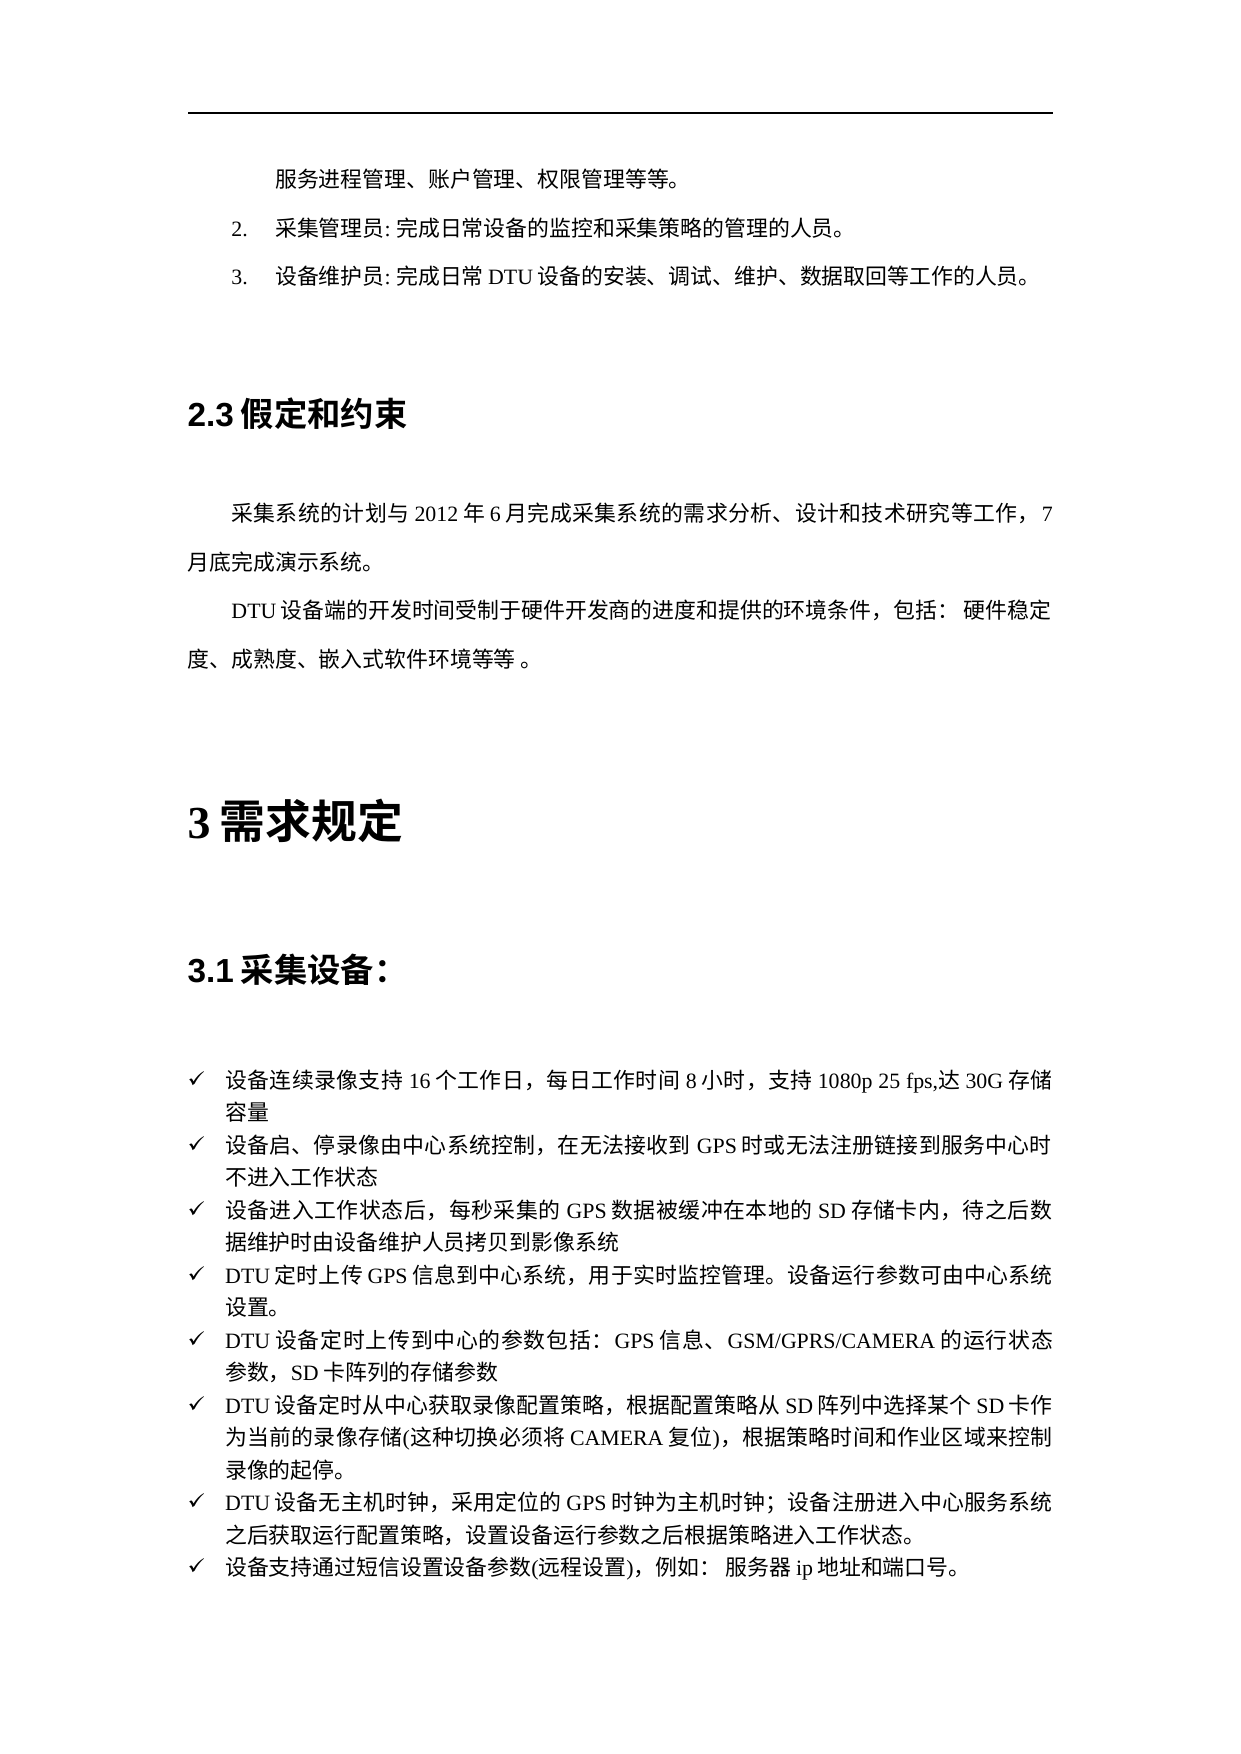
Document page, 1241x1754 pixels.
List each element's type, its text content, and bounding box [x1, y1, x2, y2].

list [231, 162, 1053, 194]
list DTU设备定时上传到中心的参数包括：GPS信息、GSM/GPRS/CAMERA的运行状态参数，SD卡阵列的存储参数 [187, 1322, 1053, 1387]
list 设备进入工作状态后，每秒采集的GPS数据被缓冲在本地的SD存储卡内，待之后数据维护时由设备维护人员拷贝到影像系统 [187, 1192, 1053, 1257]
list 设备启、停录像由中心系统控制，在无法接收到GPS时或无法注册链接到服务中心时不进入工作状态 [187, 1127, 1053, 1192]
subtitle 3需求规定 [187, 770, 1053, 867]
subtitle 2.3假定和约束 [187, 379, 1053, 444]
list 设备连续录像支持16个工作日，每日工作时间8小时，支持1080p 25 fps,达30G存储容量 [187, 1062, 1053, 1127]
list 采集管理员: 完成日常设备的监控和采集策略的管理的人员。 [231, 210, 1053, 243]
text 采集系统的计划与2012年6月完成采集系统的需求分析、设计和技术研究等工作，7月底完成演示系统。 [187, 495, 1053, 577]
list DTU定时上传GPS信息到中心系统，用于实时监控管理。设备运行参数可由中心系统设置。 [187, 1257, 1053, 1322]
list DTU设备定时从中心获取录像配置策略，根据配置策略从SD阵列中选择某个SD卡作为当前的录像存储(这种切换必须将CAMERA复位)，根据策略时间和作业区域来控制录像的起停。 [187, 1387, 1053, 1485]
list 设备支持通过短信设置设备参数(远程设置)，例如： 服务器ip地址和端口号。 [187, 1550, 1053, 1582]
subtitle 3.1采集设备： [187, 935, 1053, 1000]
text DTU设备端的开发时间受制于硬件开发商的进度和提供的环境条件，包括： 硬件稳定度、成熟度、嵌入式软件环境等等 。 [187, 592, 1053, 674]
list 设备维护员: 完成日常DTU设备的安装、调试、维护、数据取回等工作的人员。 [231, 259, 1053, 291]
list DTU设备无主机时钟，采用定位的GPS时钟为主机时钟；设备注册进入中心服务系统之后获取运行配置策略，设置设备运行参数之后根据策略进入工作状态。 [187, 1485, 1053, 1550]
